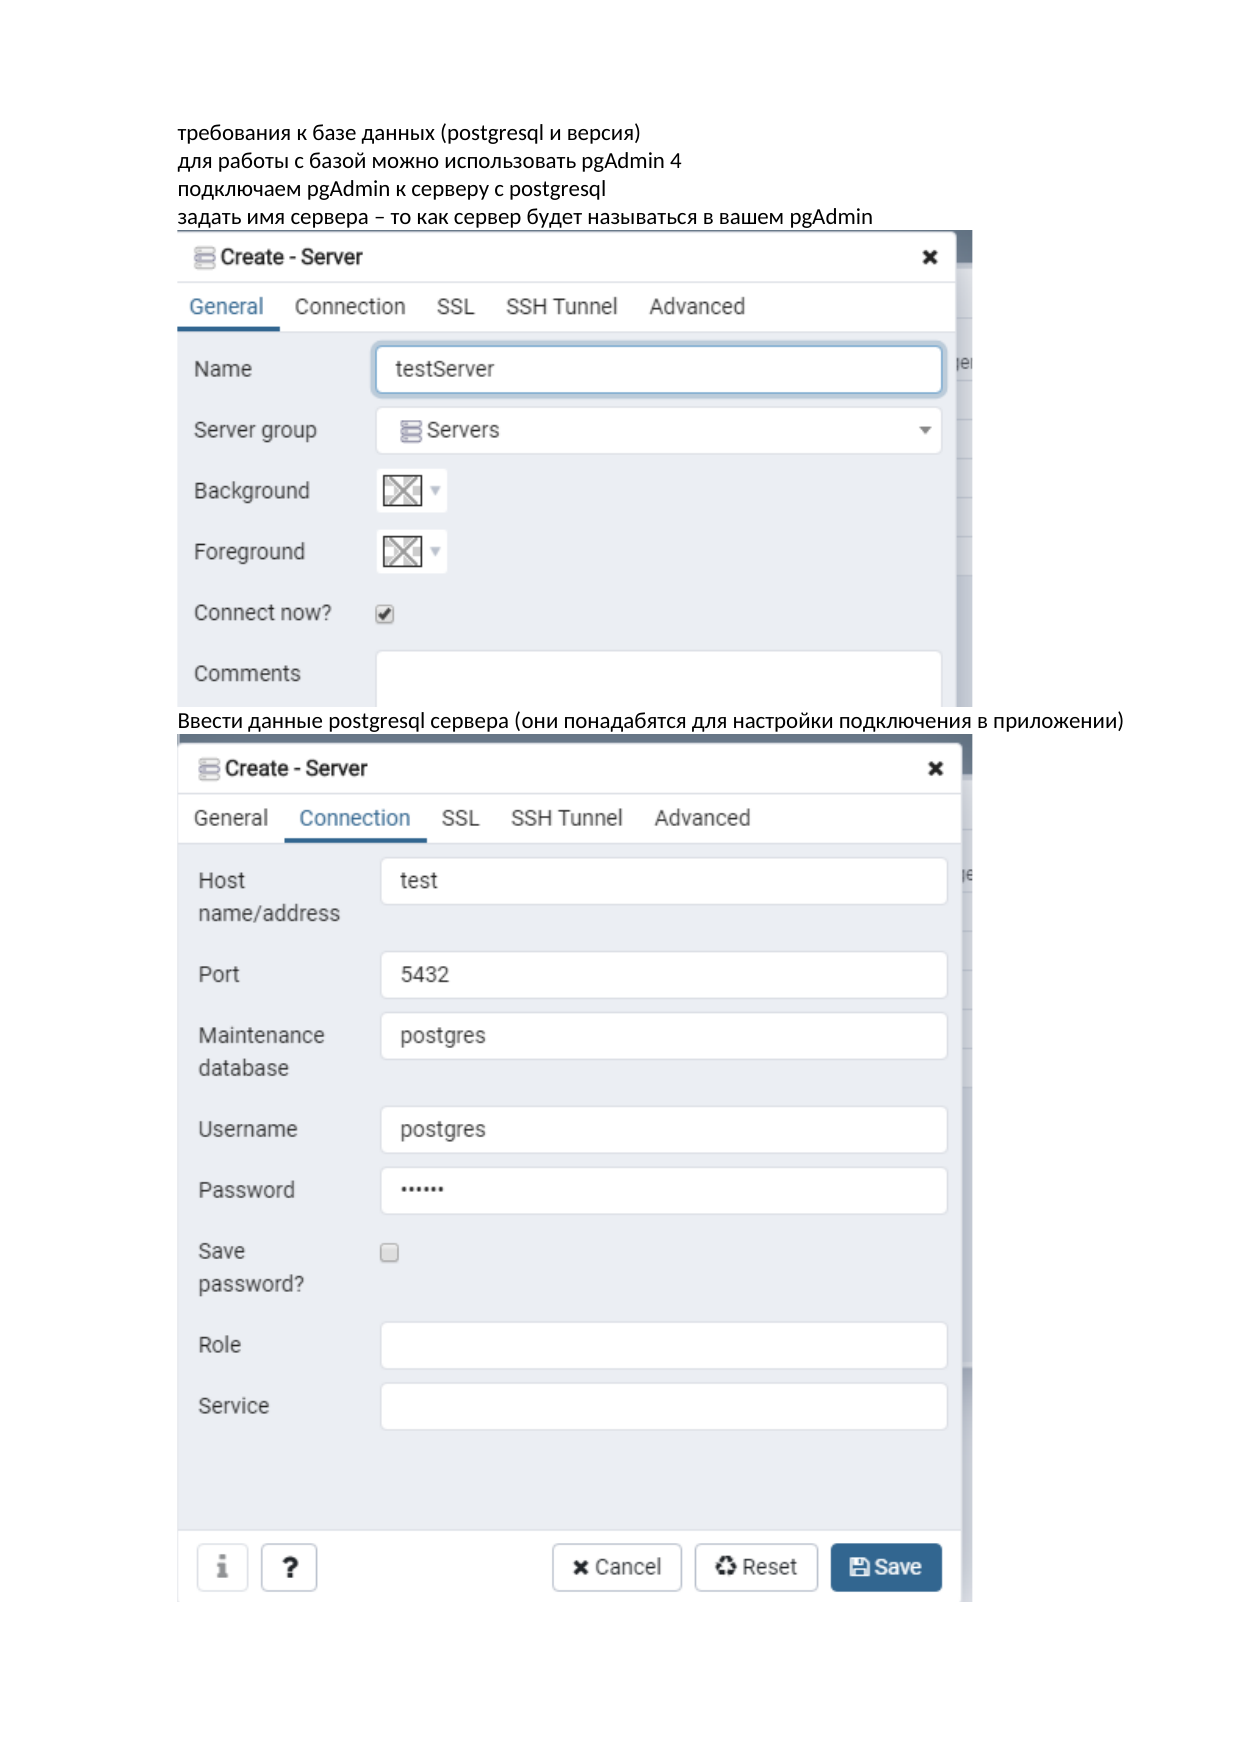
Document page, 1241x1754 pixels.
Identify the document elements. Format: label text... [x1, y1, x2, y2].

text задать имя сервера – то как сервер будет называться в вашем pgAdmin [177, 202, 1152, 230]
text Ввести данные postgresql сервера (они понадабятся для настройки подключения в приложении) [177, 706, 1152, 734]
picture [177, 230, 973, 707]
picture [177, 734, 973, 1602]
text для работы с базой можно использовать pgAdmin 4 [177, 146, 1152, 174]
text требования к базе данных (postgresql и версия) [177, 118, 1152, 146]
text подключаем pgAdmin к серверу с postgresql [177, 174, 1152, 202]
